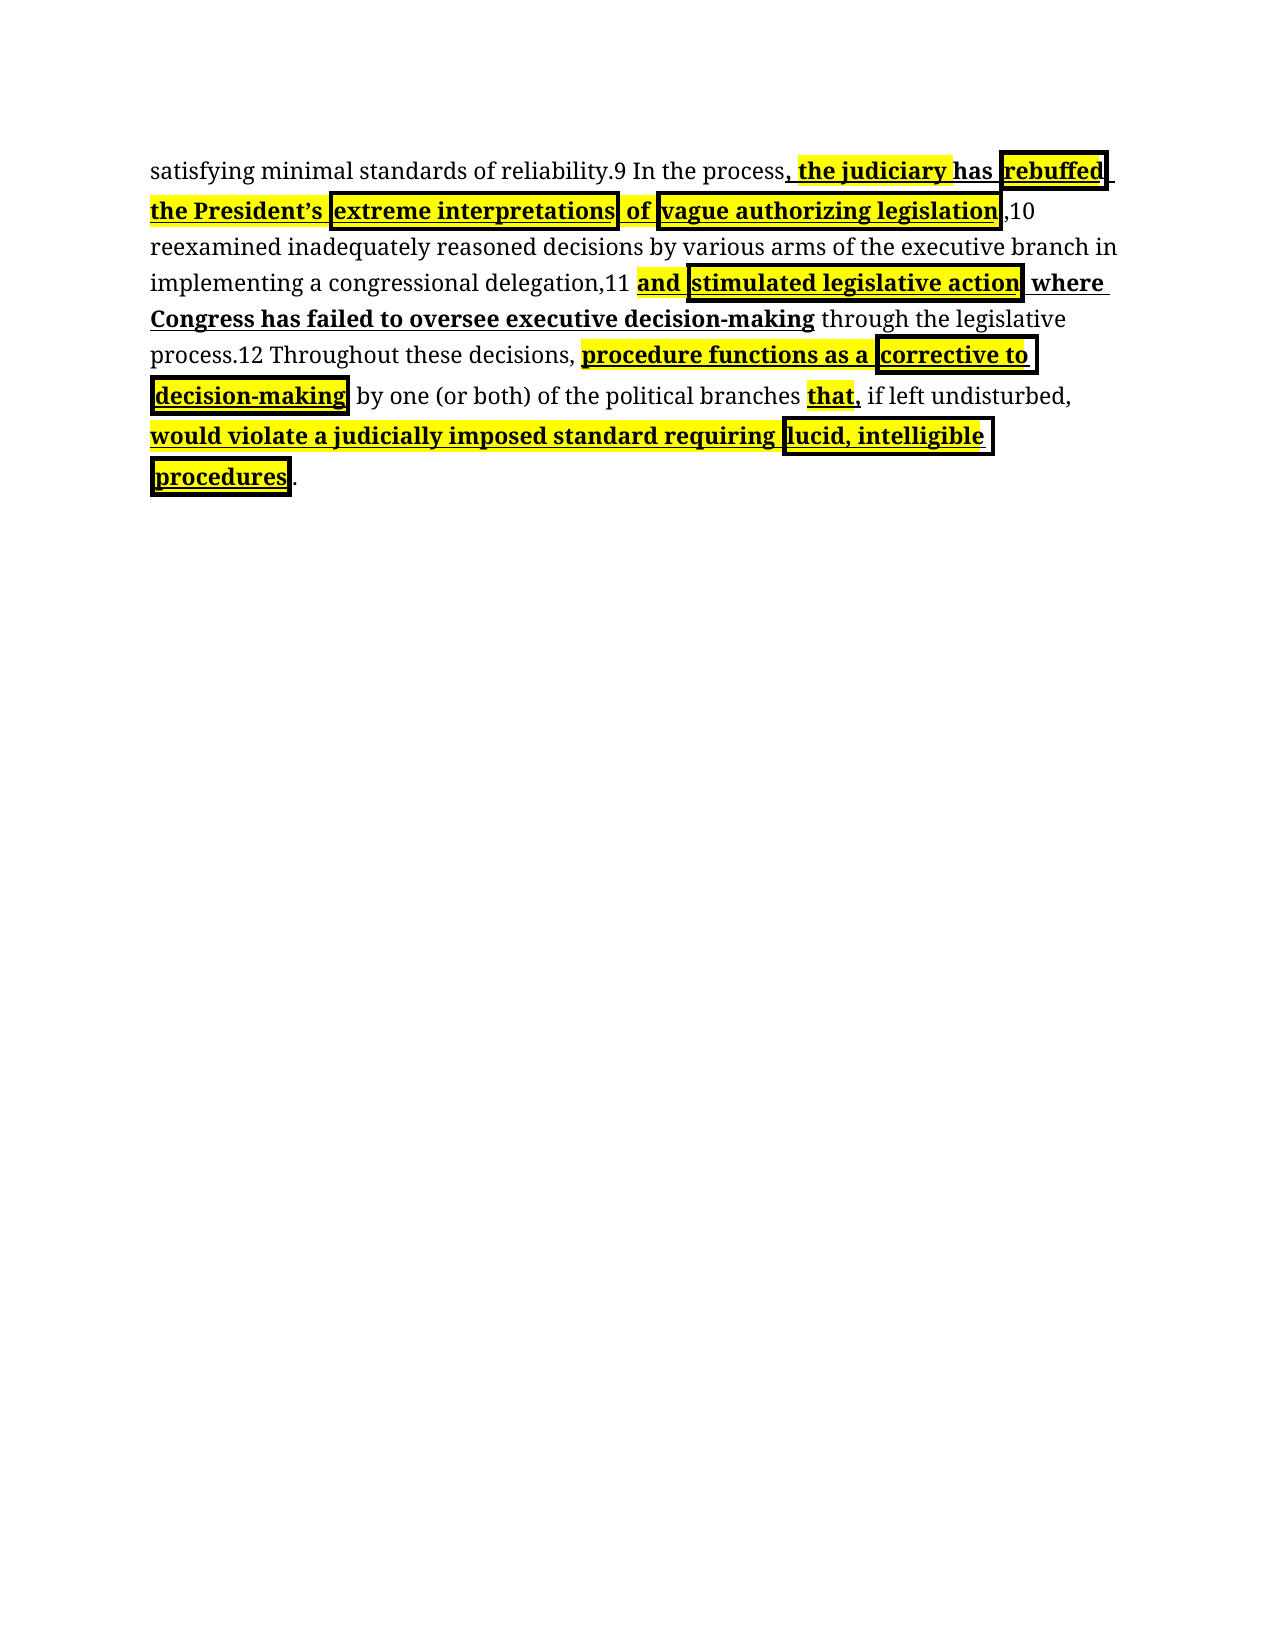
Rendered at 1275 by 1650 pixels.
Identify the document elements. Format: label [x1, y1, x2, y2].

text [150, 150, 1125, 497]
